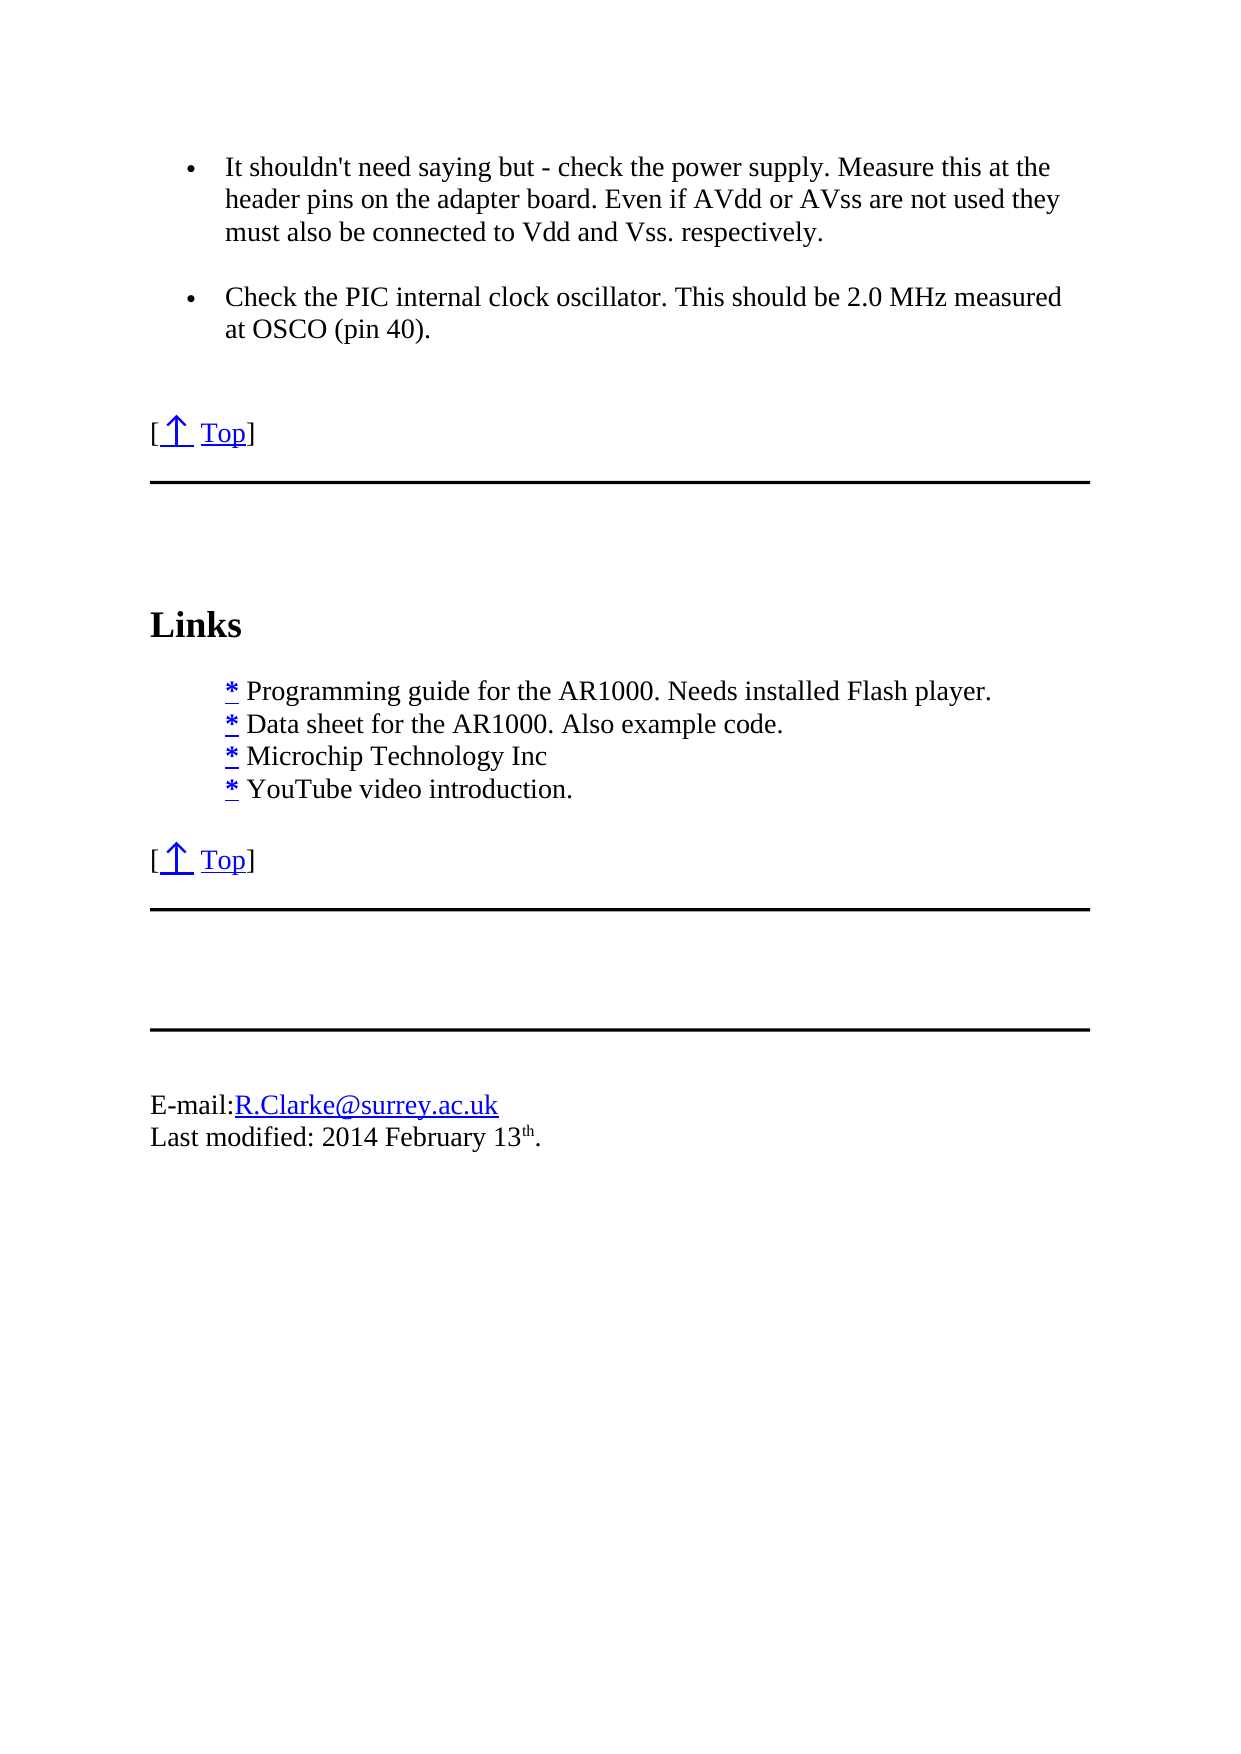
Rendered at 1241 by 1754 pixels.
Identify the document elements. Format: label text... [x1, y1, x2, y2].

text E-mail:R.Clarke@surrey.ac.uk Last modified: 2014 February 13th. [150, 1088, 1090, 1153]
text [↑ Top] [150, 406, 1090, 452]
list Check the PIC internal clock oscillator. This should be 2.0 MHz measured at OSCO (pin 40). [187, 279, 1090, 377]
text [↑ Top] [150, 833, 1090, 879]
text Links [150, 602, 1090, 645]
text * Data sheet for the AR1000. Also example code. [225, 707, 1090, 739]
text * YouTube video introduction. [225, 772, 1090, 804]
text * Programming guide for the AR1000. Needs installed Flash player. [225, 674, 1090, 707]
text * Microchip Technology Inc [225, 739, 1090, 772]
list It shouldn't need saying but - check the power supply. Measure this at the header pins on the adapter board. Even if AVdd or AVss are not used they must also be connected to Vdd and Vss. respectively. [187, 150, 1090, 279]
